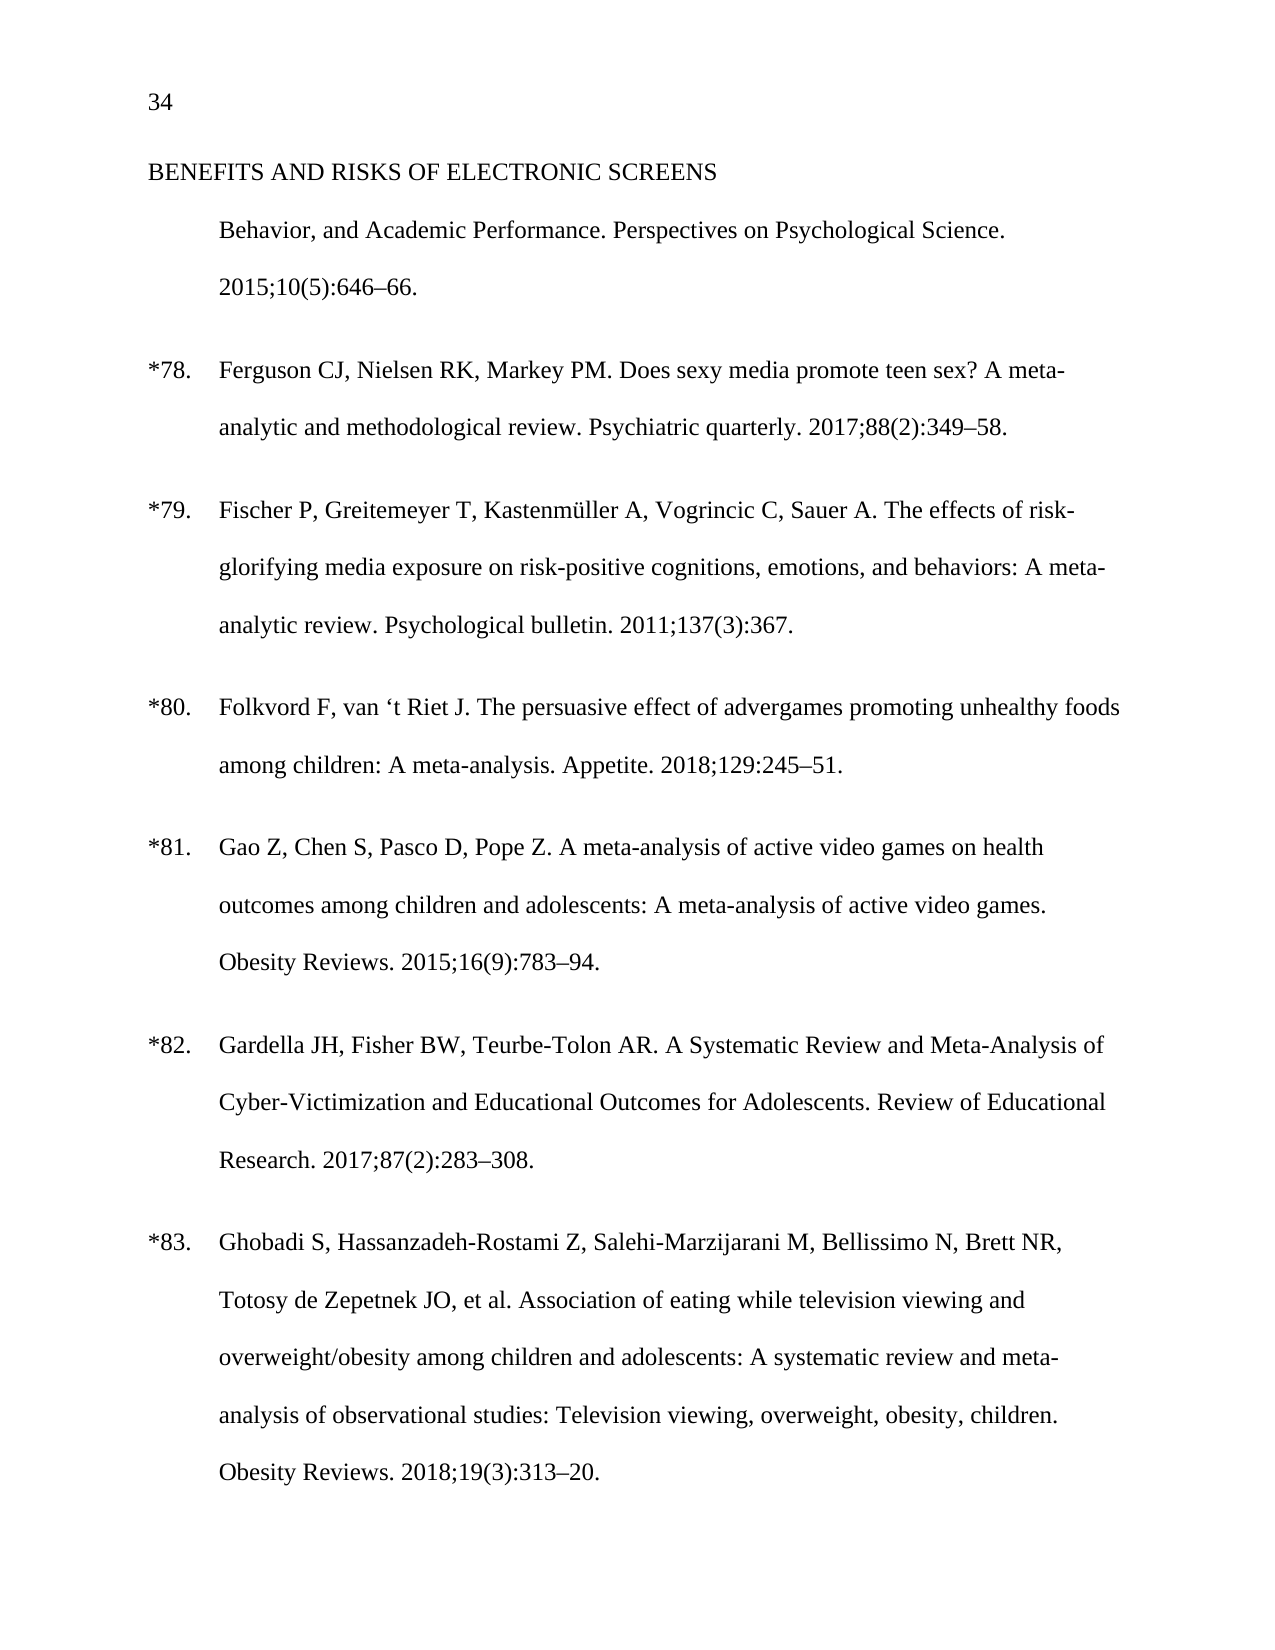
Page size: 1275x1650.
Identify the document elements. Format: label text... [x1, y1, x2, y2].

text *81. Gao Z, Chen S, Pasco D, Pope Z. A meta-analysis of active video games on health outcomes among children and adolescents: A meta-analysis of active video games. Obesity Reviews. 2015;16(9):783–94. [148, 832, 1127, 976]
text *82. Gardella JH, Fisher BW, Teurbe-Tolon AR. A Systematic Review and Meta-Analysis of Cyber-Victimization and Educational Outcomes for Adolescents. Review of Educational Research. 2017;87(2):283–308. [148, 1030, 1127, 1174]
text *78. Ferguson CJ, Nielsen RK, Markey PM. Does sexy media promote teen sex? A meta-analytic and methodological review. Psychiatric quarterly. 2017;88(2):349–58. [148, 355, 1127, 441]
text *80. Folkvord F, van ‘t Riet J. The persuasive effect of advergames promoting unhealthy foods among children: A meta-analysis. Appetite. 2018;129:245–51. [148, 692, 1127, 779]
text *79. Fischer P, Greitemeyer T, Kastenmüller A, Vogrincic C, Sauer A. The effects of risk-glorifying media exposure on risk-positive cognitions, emotions, and behaviors: A meta-analytic review. Psychological bulletin. 2011;137(3):367. [148, 495, 1127, 639]
text *83. Ghobadi S, Hassanzadeh-Rostami Z, Salehi-Marzijarani M, Bellissimo N, Brett NR, Totosy de Zepetnek JO, et al. Association of eating while television viewing and overweight/obesity among children and adolescents: A systematic review and meta-analysis of observational studies: Television viewing, overweight, obesity, children. Obesity Reviews. 2018;19(3):313–20. [148, 1227, 1127, 1486]
